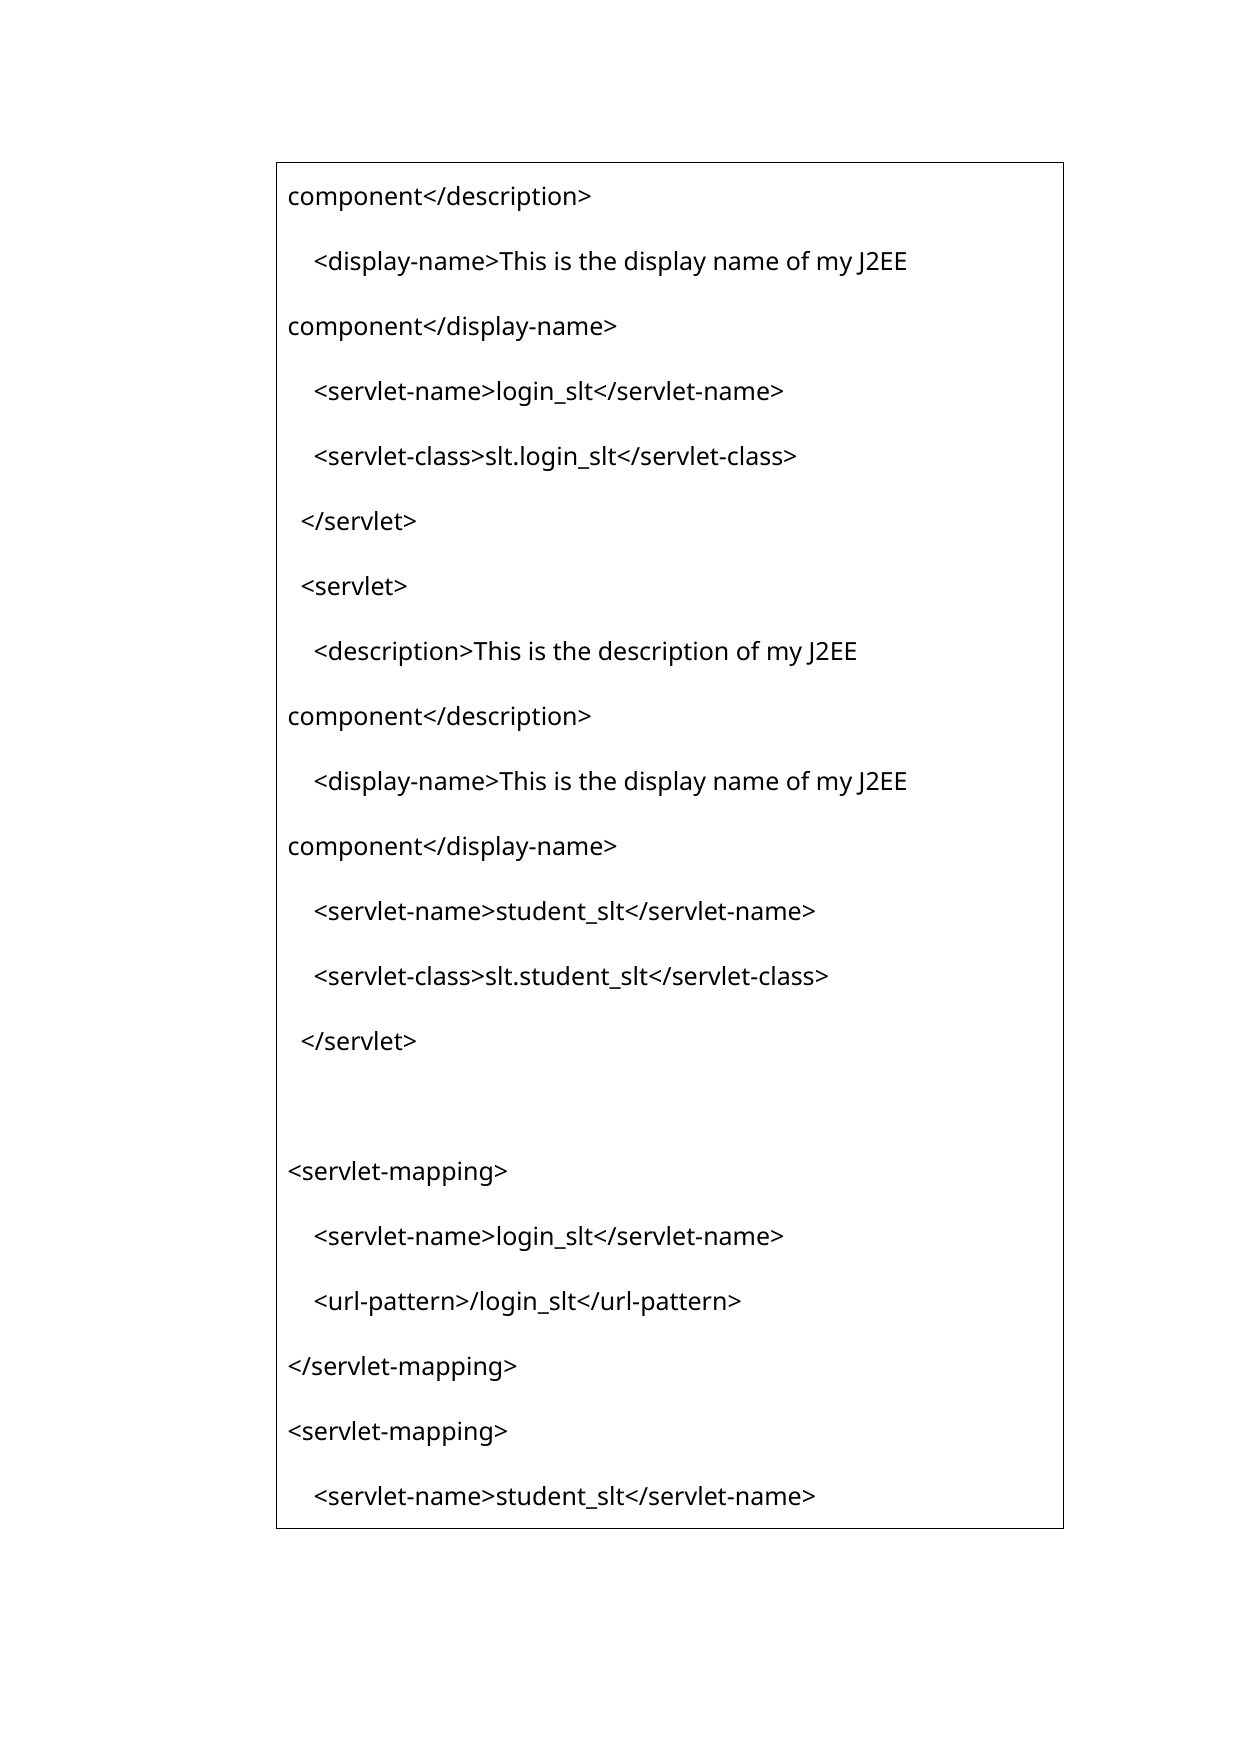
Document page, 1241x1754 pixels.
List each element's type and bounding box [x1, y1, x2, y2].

table_header [277, 163, 1063, 1528]
